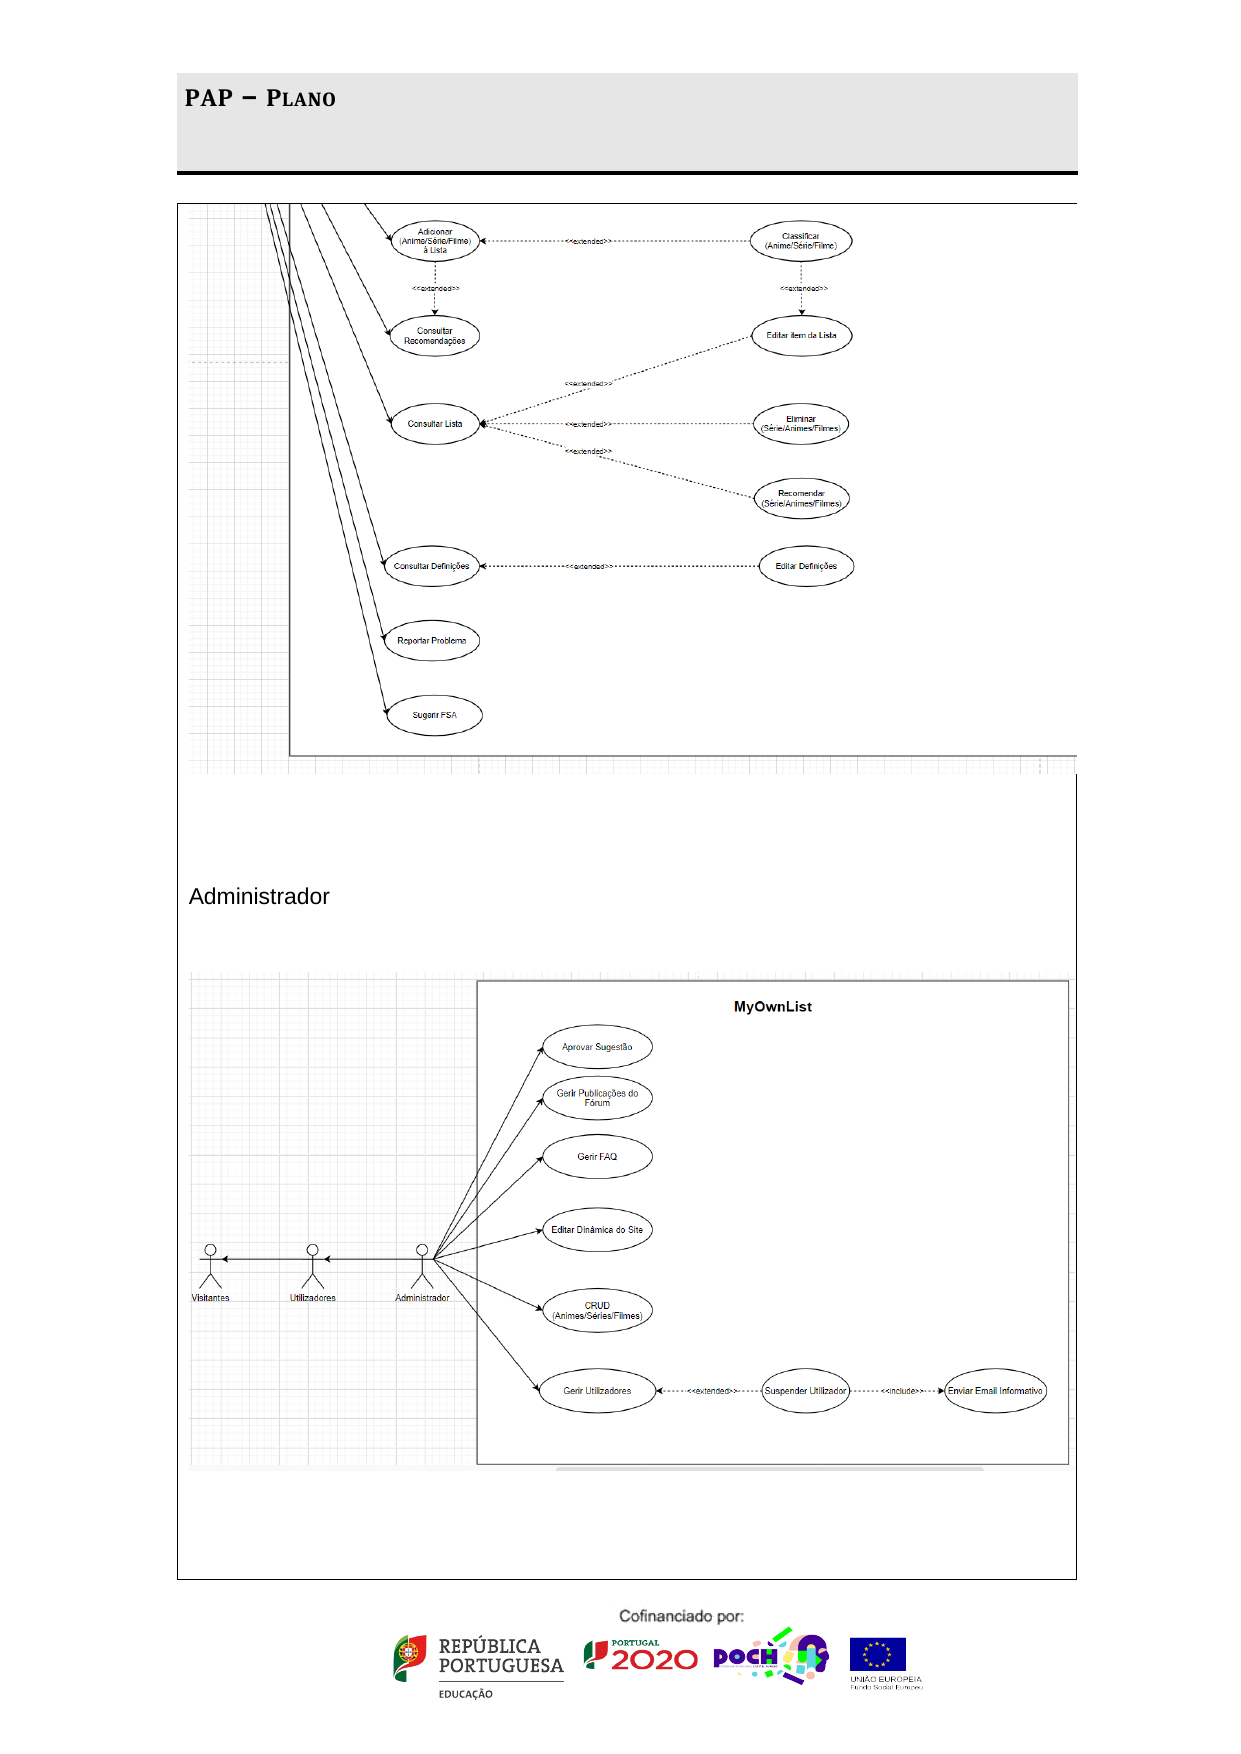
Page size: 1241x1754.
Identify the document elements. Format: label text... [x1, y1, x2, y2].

picture [583, 1640, 698, 1670]
picture [188, 972, 1075, 1471]
table_cell Visitantes Utilizadores Administrador [178, 204, 1076, 1579]
picture [611, 1602, 830, 1687]
picture [376, 1617, 581, 1719]
picture [847, 1635, 924, 1691]
picture [188, 204, 1077, 774]
